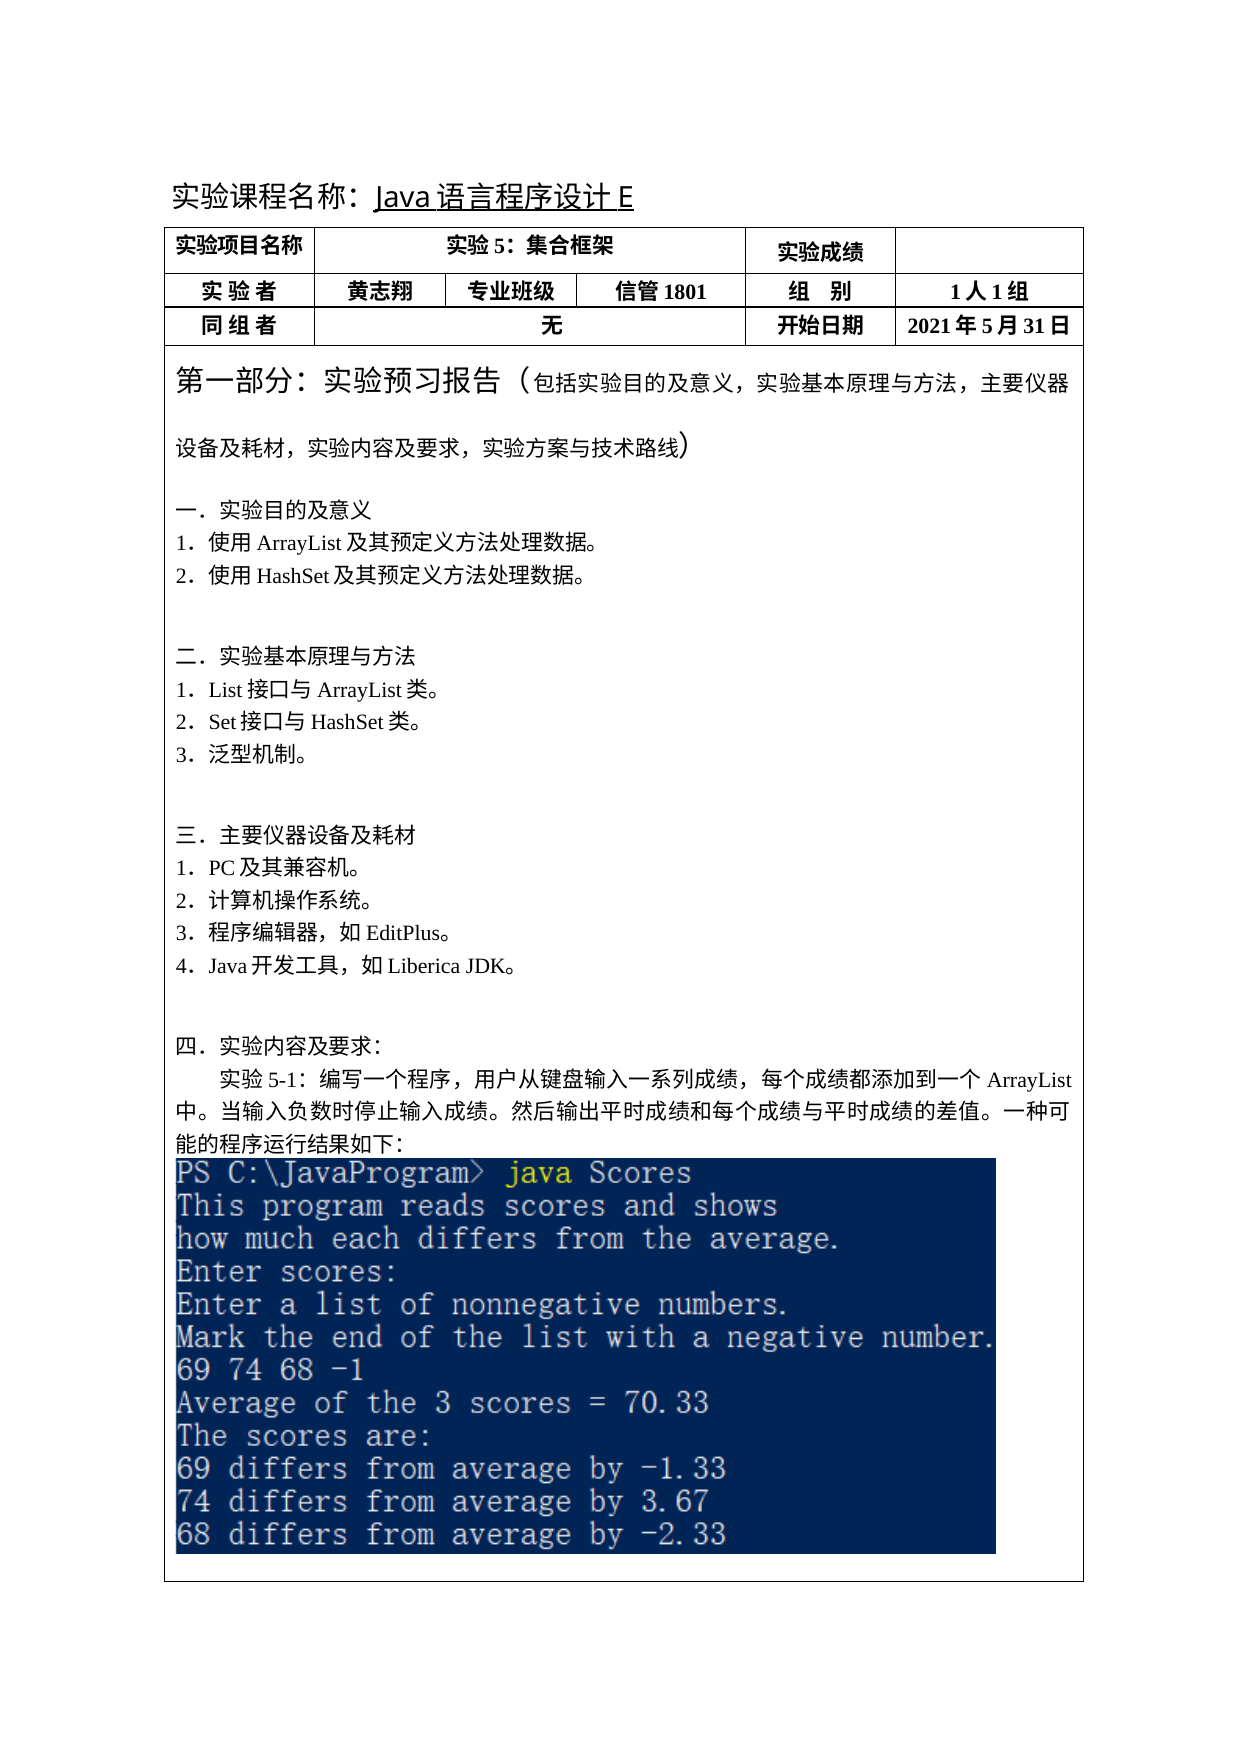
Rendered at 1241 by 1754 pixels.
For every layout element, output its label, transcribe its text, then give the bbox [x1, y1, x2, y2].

picture [175, 1158, 996, 1554]
table_header 实验项目名称 [165, 228, 314, 273]
table_cell 实 验 者 [165, 274, 314, 306]
table_cell 信管1801 [577, 274, 745, 306]
table_cell 2021年5月31日 [896, 308, 1083, 345]
table_cell 同 组 者 [165, 308, 314, 345]
table_header 实验成绩 [746, 228, 895, 273]
table_cell 专业班级 [446, 274, 576, 306]
table_header [896, 228, 1083, 273]
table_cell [165, 346, 1083, 1581]
table_cell 1人1组 [896, 274, 1083, 306]
table_cell 黄志翔 [315, 274, 445, 306]
table_header 实验5：集合框架 [315, 228, 745, 273]
table_cell 无 [315, 308, 745, 345]
table_cell 组 别 [746, 274, 895, 306]
text 实验课程名称：Java语言程序设计E [171, 162, 1069, 227]
table_cell 开始日期 [746, 308, 895, 345]
